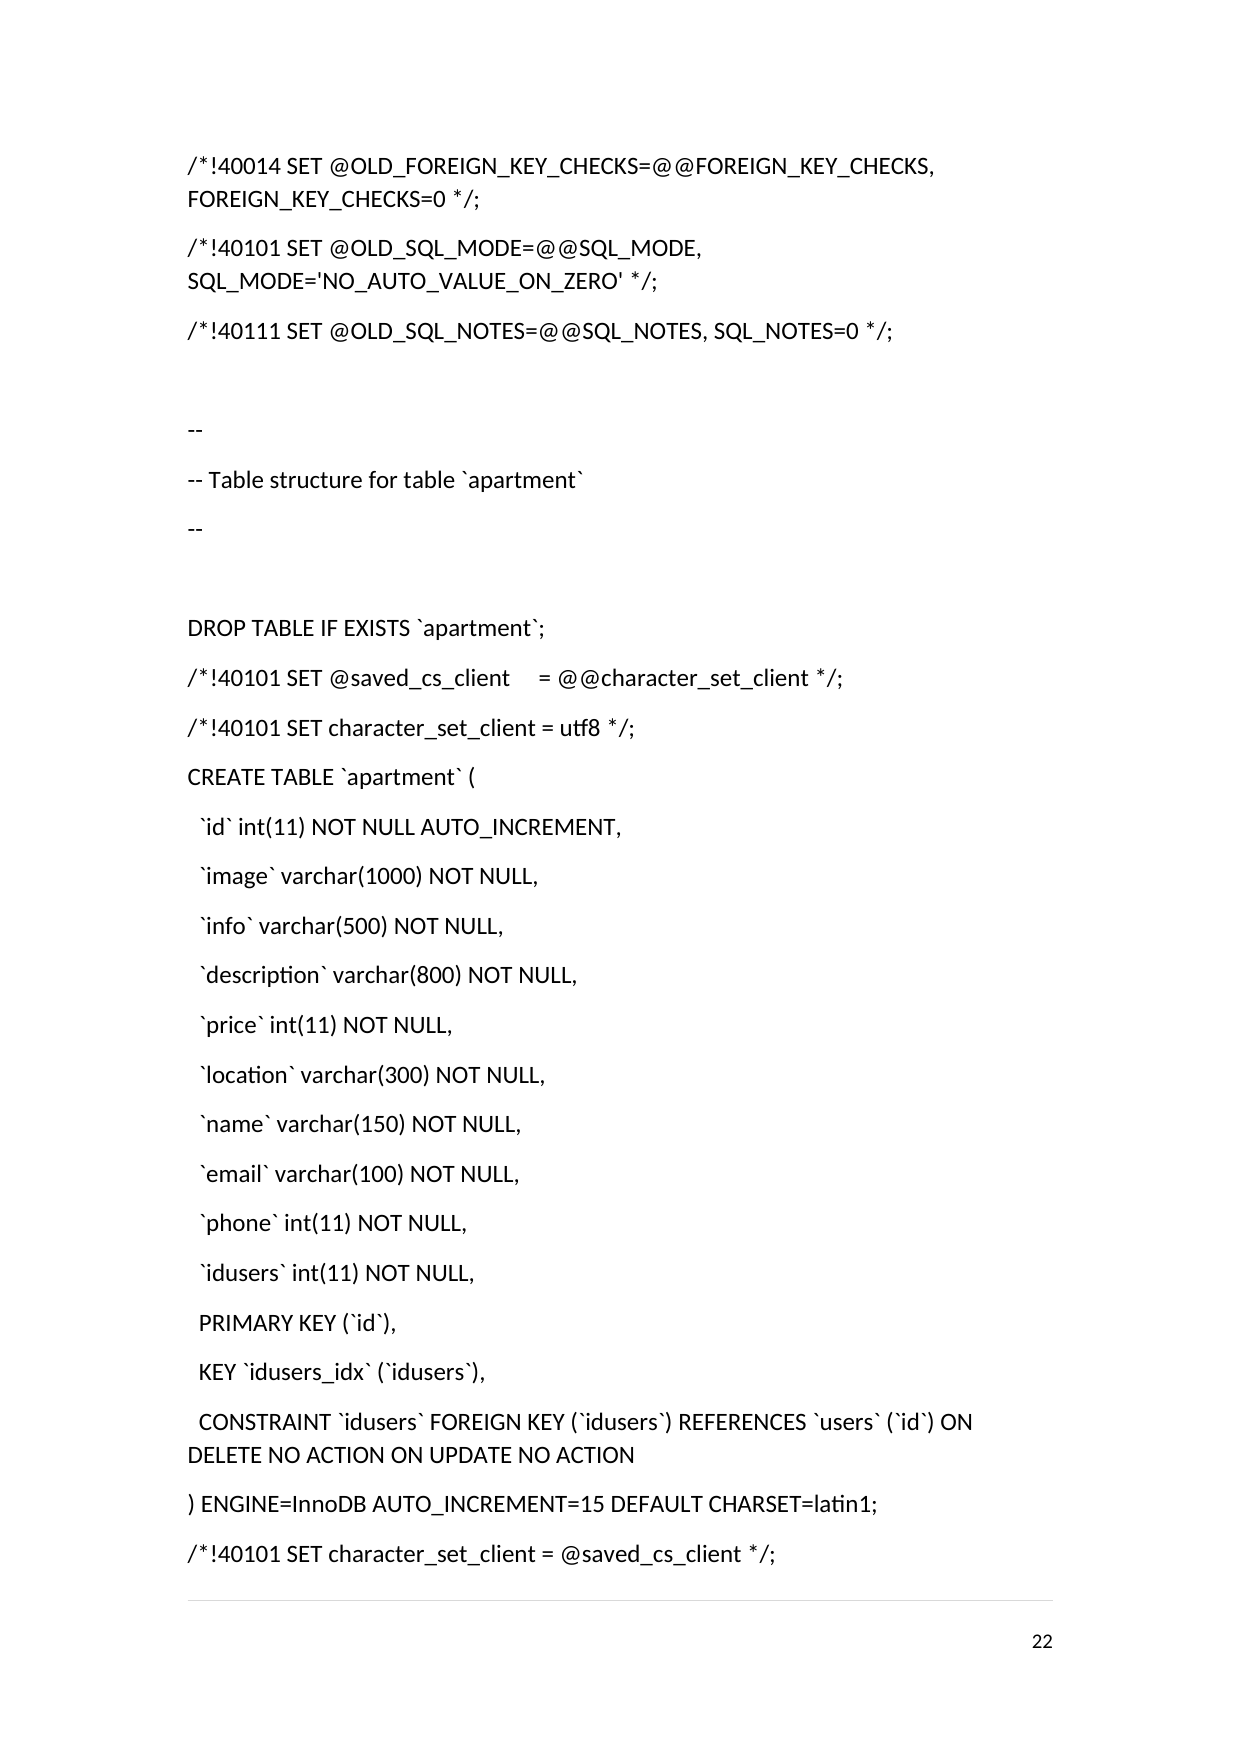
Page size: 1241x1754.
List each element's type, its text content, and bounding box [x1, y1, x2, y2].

text `description` varchar(800) NOT NULL, [187, 959, 1053, 990]
text `info` varchar(500) NOT NULL, [187, 910, 1053, 941]
text /*!40101 SET @OLD_SQL_MODE=@@SQL_MODE, SQL_MODE='NO_AUTO_VALUE_ON_ZERO' */; [187, 232, 1053, 296]
text CONSTRAINT `idusers` FOREIGN KEY (`idusers`) REFERENCES `users` (`id`) ON DELETE NO ACTION ON UPDATE NO ACTION [187, 1406, 1053, 1469]
text `location` varchar(300) NOT NULL, [187, 1059, 1053, 1089]
text /*!40101 SET character_set_client = utf8 */; [187, 712, 1053, 742]
text DROP TABLE IF EXISTS `apartment`; [187, 612, 1053, 643]
text KEY `idusers_idx` (`idusers`), [187, 1356, 1053, 1387]
text /*!40101 SET @saved_cs_client = @@character_set_client */; [187, 662, 1053, 693]
text `price` int(11) NOT NULL, [187, 1009, 1053, 1040]
text -- [187, 414, 1053, 445]
text `phone` int(11) NOT NULL, [187, 1207, 1053, 1238]
text `image` varchar(1000) NOT NULL, [187, 860, 1053, 891]
text PRIMARY KEY (`id`), [187, 1307, 1053, 1337]
text /*!40101 SET character_set_client = @saved_cs_client */; [187, 1538, 1053, 1568]
text ) ENGINE=InnoDB AUTO_INCREMENT=15 DEFAULT CHARSET=latin1; [187, 1488, 1053, 1519]
text /*!40111 SET @OLD_SQL_NOTES=@@SQL_NOTES, SQL_NOTES=0 */; [187, 315, 1053, 346]
text /*!40014 SET @OLD_FOREIGN_KEY_CHECKS=@@FOREIGN_KEY_CHECKS, FOREIGN_KEY_CHECKS=0 */; [187, 150, 1053, 213]
text CREATE TABLE `apartment` ( [187, 761, 1053, 792]
text -- [187, 513, 1053, 544]
text `idusers` int(11) NOT NULL, [187, 1257, 1053, 1288]
text `email` varchar(100) NOT NULL, [187, 1158, 1053, 1188]
text -- Table structure for table `apartment` [187, 464, 1053, 494]
text `name` varchar(150) NOT NULL, [187, 1108, 1053, 1139]
text `id` int(11) NOT NULL AUTO_INCREMENT, [187, 811, 1053, 841]
